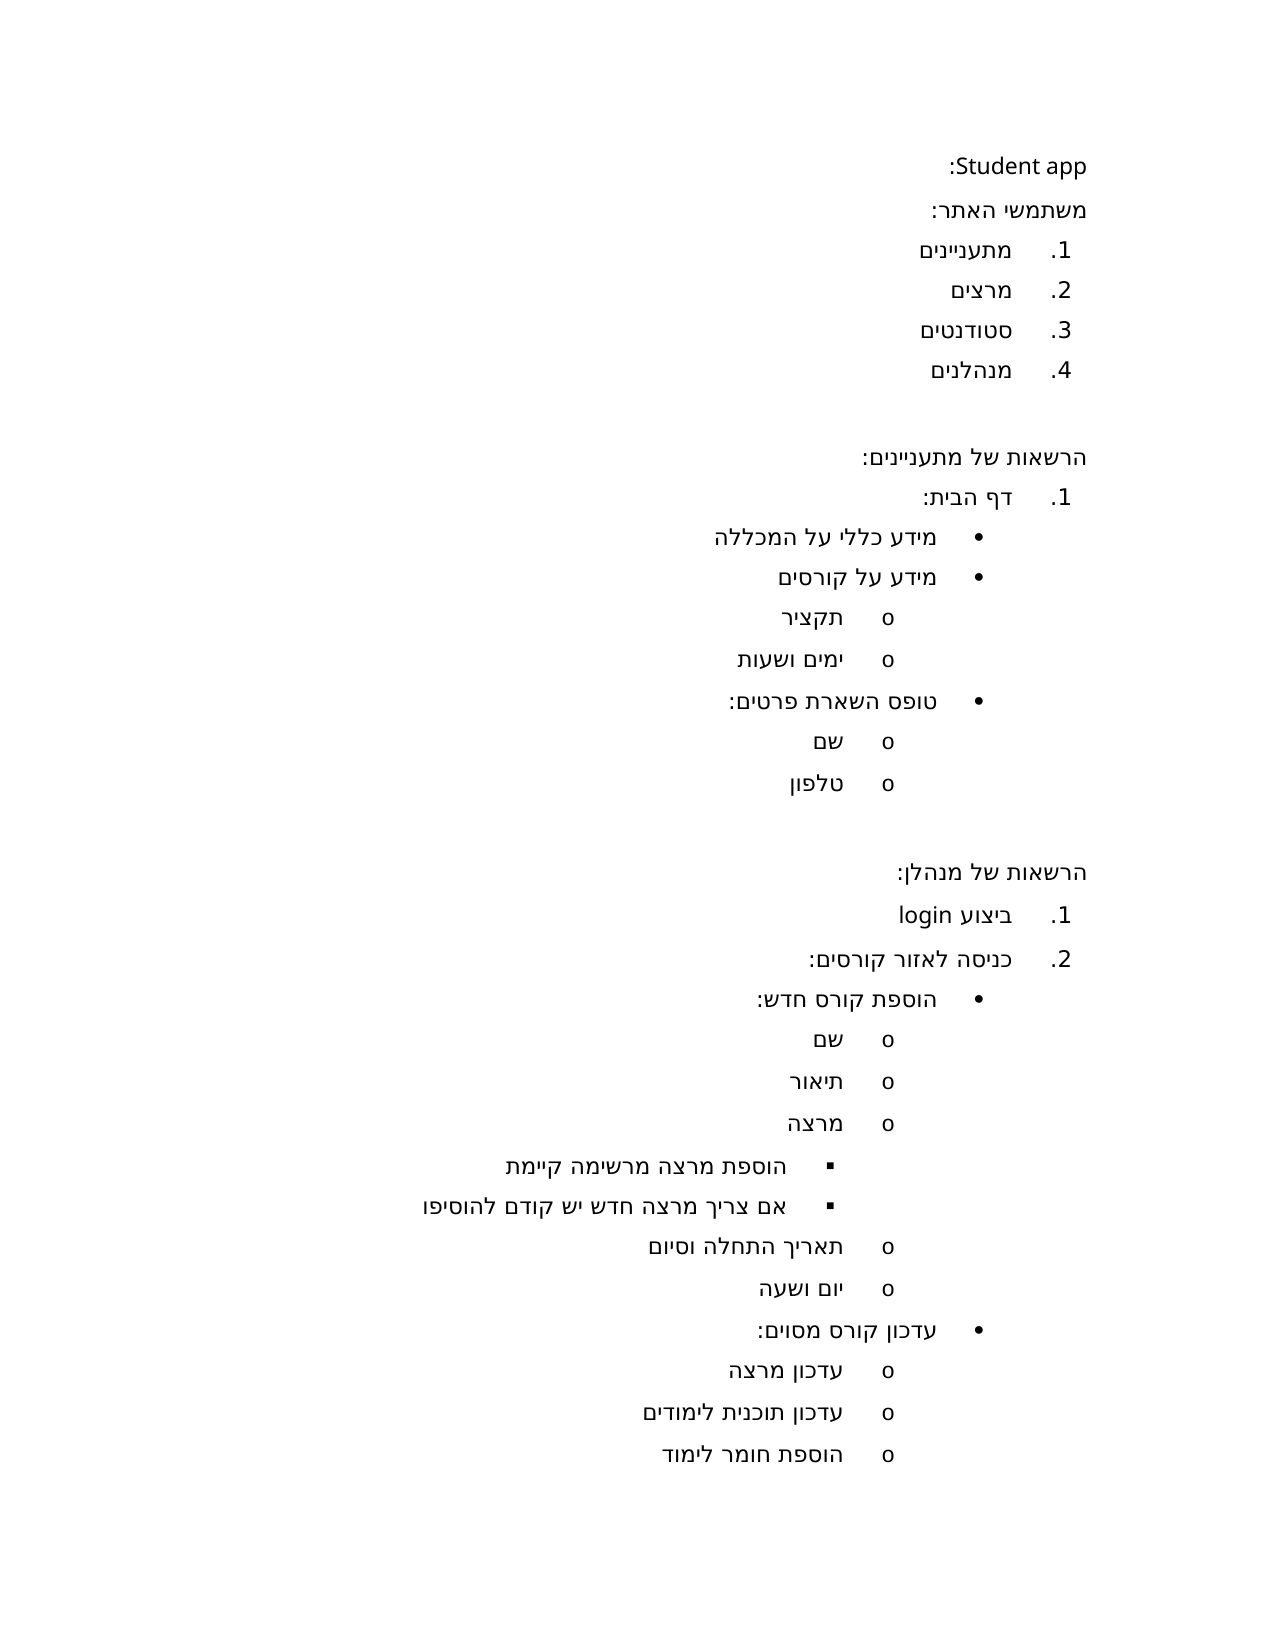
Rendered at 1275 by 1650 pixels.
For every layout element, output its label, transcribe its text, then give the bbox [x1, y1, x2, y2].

list שם [187, 1026, 881, 1054]
list הוספת חומר לימוד [187, 1442, 881, 1470]
list מנהלנים [187, 357, 1050, 383]
list מתעניינים [187, 237, 1050, 263]
list אם צריך מרצה חדש יש קודם להוסיפו [187, 1193, 825, 1219]
list תקציר [187, 604, 881, 632]
list סטודנטים [187, 317, 1050, 343]
list עדכון תוכנית לימודים [187, 1399, 881, 1427]
list תיאור [187, 1068, 881, 1097]
list מידע כללי על המכללה [187, 524, 975, 550]
text Student app: [187, 150, 1087, 181]
list טלפון [187, 770, 881, 798]
list עדכון קורס מסוים: [187, 1317, 975, 1344]
list תאריך התחלה וסיום [187, 1233, 881, 1261]
list טופס השארת פרטים: [187, 688, 975, 715]
list ימים ושעות [187, 646, 881, 674]
text הרשאות של מנהלן: [187, 859, 1087, 886]
list מידע על קורסים [187, 564, 975, 590]
list מרצים [187, 277, 1050, 303]
list עדכון מרצה [187, 1357, 881, 1385]
list הוספת קורס חדש: [187, 986, 975, 1013]
list ביצוע login [187, 899, 1050, 931]
list שם [187, 728, 881, 756]
list יום ושעה [187, 1275, 881, 1303]
list דף הבית: [187, 484, 1050, 510]
list כניסה לאזור קורסים: [187, 946, 1050, 973]
list מרצה [187, 1111, 881, 1139]
text הרשאות של מתעניינים: [187, 444, 1087, 470]
list הוספת מרצה מרשימה קיימת [187, 1153, 825, 1179]
text משתמשי האתר: [187, 197, 1087, 223]
